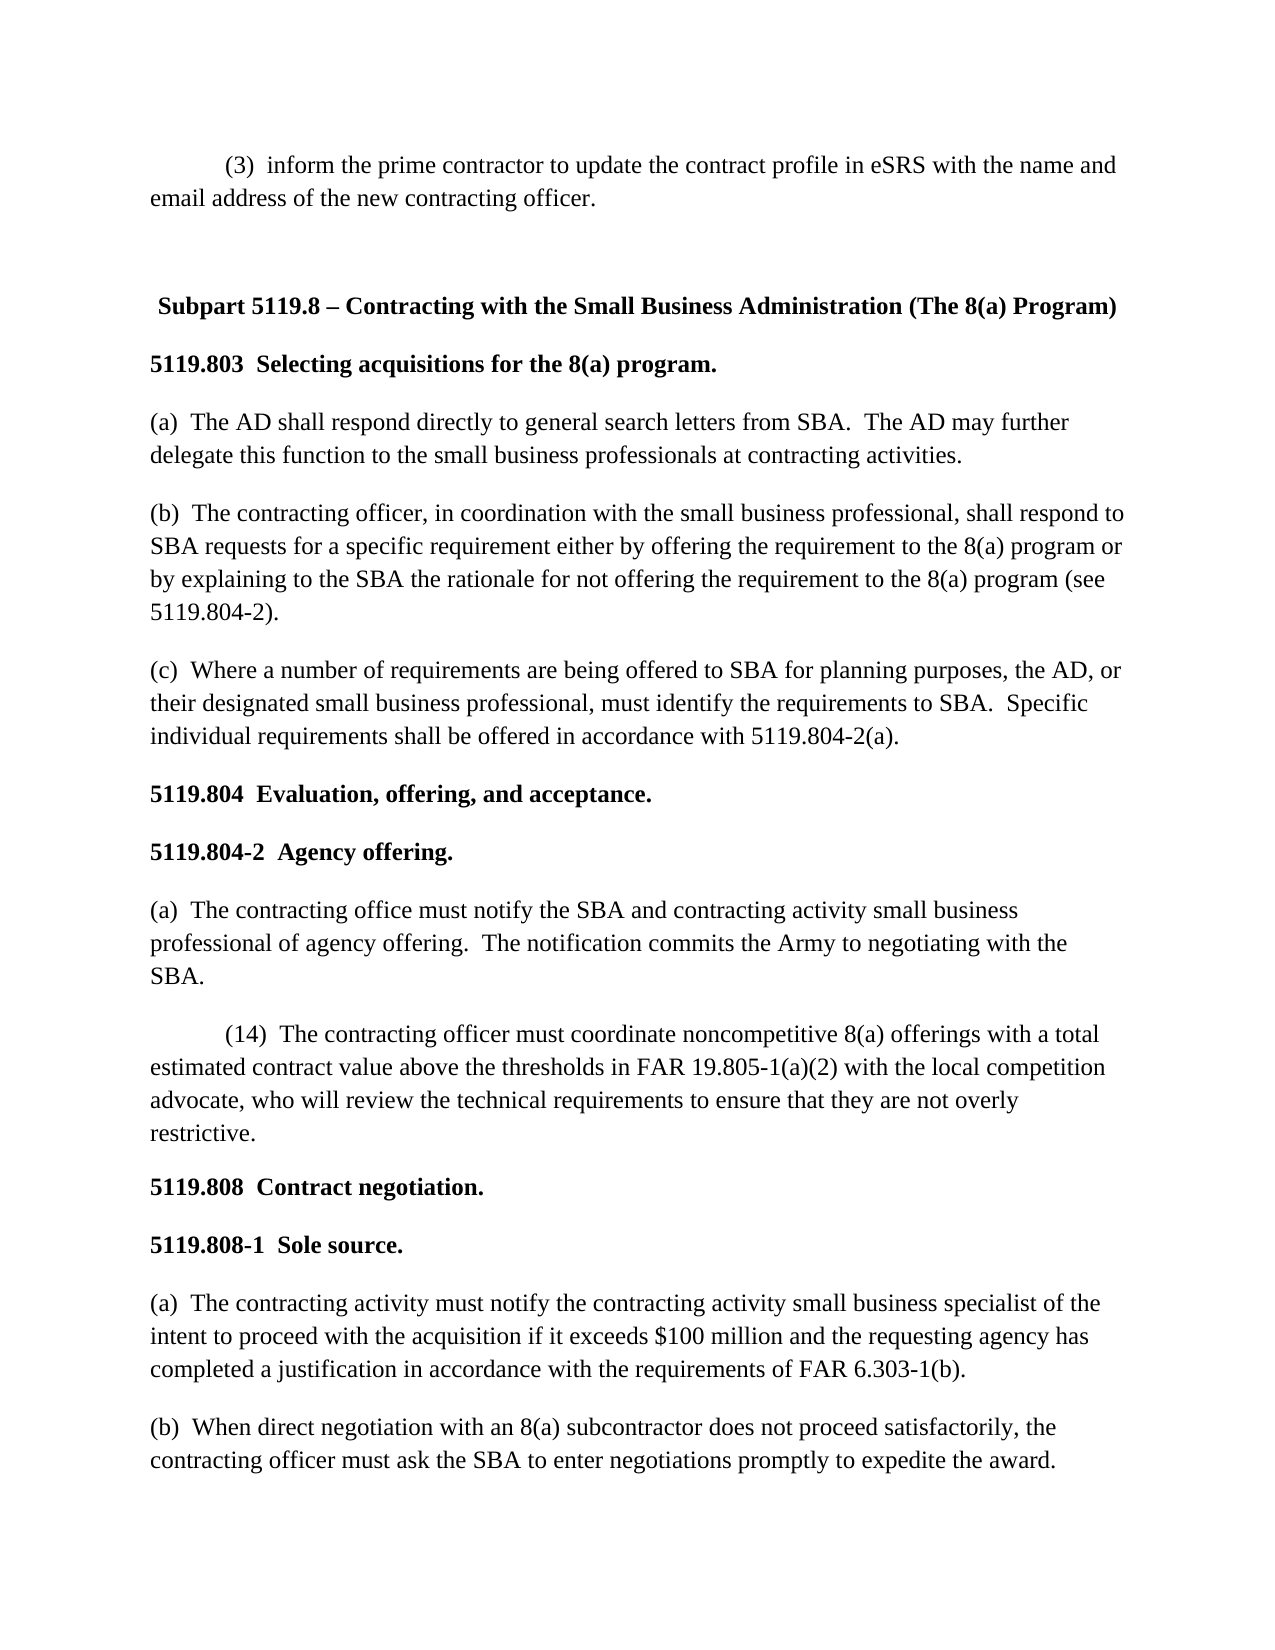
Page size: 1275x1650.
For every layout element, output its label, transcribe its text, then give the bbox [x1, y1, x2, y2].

text (14) The contracting officer must coordinate noncompetitive 8(a) offerings with a total estimated contract value above the thresholds in FAR 19.805-1(a)(2) with the local competition advocate, who will review the technical requirements to ensure that they are not overly restrictive. [150, 1019, 1125, 1147]
text (3) inform the prime contractor to update the contract profile in eSRS with the name and email address of the new contracting officer. [150, 150, 1125, 212]
text (a) The contracting activity must notify the contracting activity small business specialist of the intent to proceed with the acquisition if it exceeds $100 million and the requesting agency has completed a justification in accordance with the requirements of FAR 6.303-1(b). [150, 1288, 1125, 1383]
text (b) The contracting officer, in coordination with the small business professional, shall respond to SBA requests for a specific requirement either by offering the requirement to the 8(a) program or by explaining to the SBA the rationale for not offering the requirement to the 8(a) program (see 5119.804-2). [150, 498, 1125, 626]
subtitle Subpart 5119.8 – Contracting with the Small Business Administration (The 8(a) Program) [150, 291, 1125, 319]
subtitle 5119.803 Selecting acquisitions for the 8(a) program. [150, 349, 1125, 377]
text (b) When direct negotiation with an 8(a) subcontractor does not proceed satisfactorily, the contracting officer must ask the SBA to enter negotiations promptly to expedite the award. [150, 1412, 1125, 1474]
text (a) The AD shall respond directly to general search letters from SBA. The AD may further delegate this function to the small business professionals at contracting activities. [150, 407, 1125, 468]
subtitle 5119.808-1 Sole source. [150, 1230, 1125, 1259]
subtitle 5119.808 Contract negotiation. [150, 1172, 1125, 1201]
text (a) The contracting office must notify the SBA and contracting activity small business professional of agency offering. The notification commits the Army to negotiating with the SBA. [150, 895, 1125, 990]
subtitle 5119.804-2 Agency offering. [150, 837, 1125, 866]
subtitle 5119.804 Evaluation, offering, and acceptance. [150, 779, 1125, 808]
text (c) Where a number of requirements are being offered to SBA for planning purposes, the AD, or their designated small business professional, must identify the requirements to SBA. Specific individual requirements shall be offered in accordance with 5119.804-2(a). [150, 655, 1125, 750]
